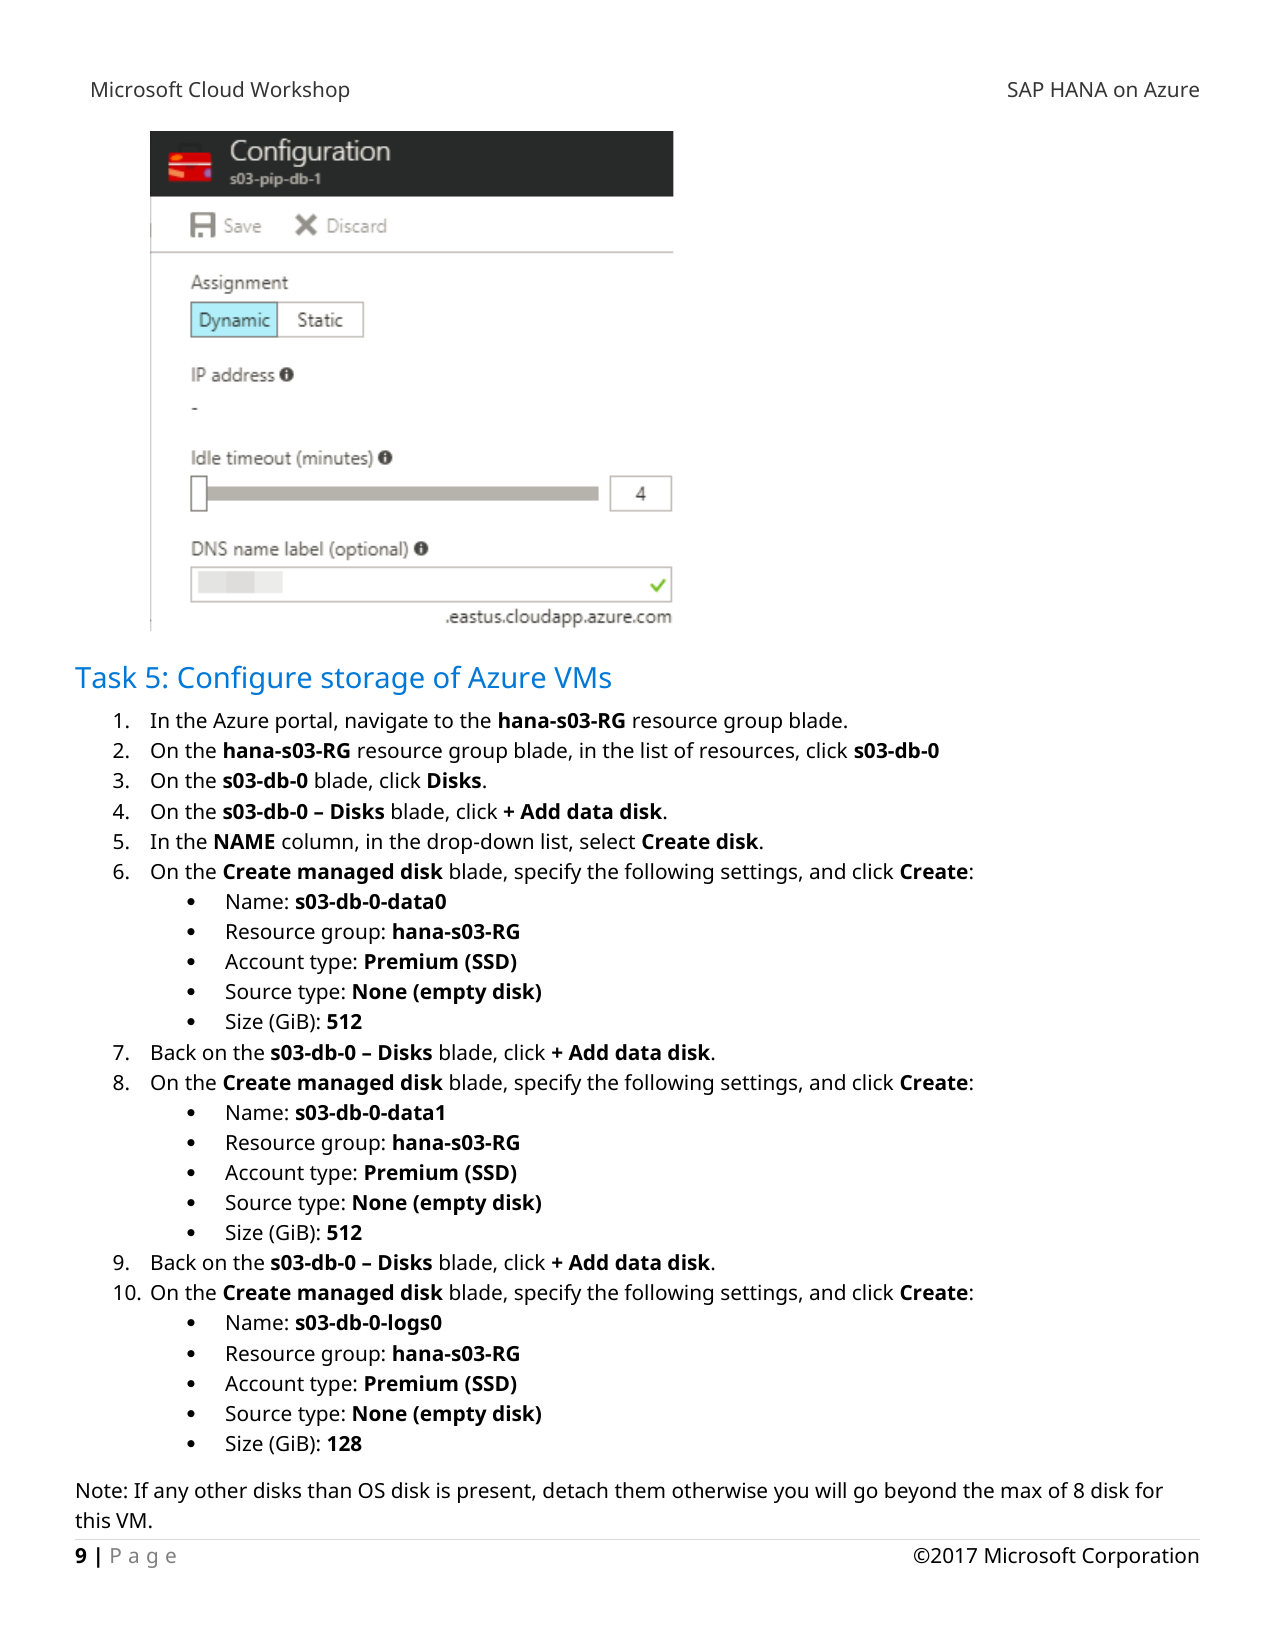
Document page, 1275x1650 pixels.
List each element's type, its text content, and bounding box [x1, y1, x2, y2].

list On the s03-db-0 blade, click Disks. [112, 767, 1200, 795]
list Source type: None (empty disk) [187, 1399, 1200, 1427]
list On the s03-db-0 – Disks blade, click + Add data disk. [112, 797, 1200, 825]
text Note: If any other disks than OS disk is present, detach them otherwise you will go beyond the max of 8 disk for this VM. [75, 1476, 1200, 1534]
list In the NAME column, in the drop-down list, select Create disk. [112, 827, 1200, 855]
list On the Create managed disk blade, specify the following settings, and click Create: [112, 1068, 1200, 1096]
list Size (GiB): 512 [187, 1218, 1200, 1247]
list Size (GiB): 512 [187, 1007, 1200, 1036]
list On the hana-s03-RG resource group blade, in the list of resources, click s03-db-0 [112, 737, 1200, 765]
list Name: s03-db-0-data0 [187, 887, 1200, 916]
list Resource group: hana-s03-RG [187, 917, 1200, 946]
list Back on the s03-db-0 – Disks blade, click + Add data disk. [112, 1248, 1200, 1277]
list Resource group: hana-s03-RG [187, 1339, 1200, 1367]
list Account type: Premium (SSD) [187, 1158, 1200, 1186]
list Source type: None (empty disk) [187, 977, 1200, 1006]
list In the Azure portal, navigate to the hana-s03-RG resource group blade. [112, 706, 1200, 735]
list On the Create managed disk blade, specify the following settings, and click Create: [112, 857, 1200, 885]
list Account type: Premium (SSD) [187, 1369, 1200, 1397]
list Back on the s03-db-0 – Disks blade, click + Add data disk. [112, 1038, 1200, 1066]
picture [150, 131, 674, 631]
list On the Create managed disk blade, specify the following settings, and click Create: [112, 1278, 1200, 1307]
list Account type: Premium (SSD) [187, 947, 1200, 976]
list Size (GiB): 128 [187, 1429, 1200, 1457]
list Name: s03-db-0-logs0 [187, 1308, 1200, 1337]
list Name: s03-db-0-data1 [187, 1098, 1200, 1126]
subtitle Task 5: Configure storage of Azure VMs [75, 657, 1200, 697]
list Resource group: hana-s03-RG [187, 1128, 1200, 1156]
list Source type: None (empty disk) [187, 1188, 1200, 1217]
